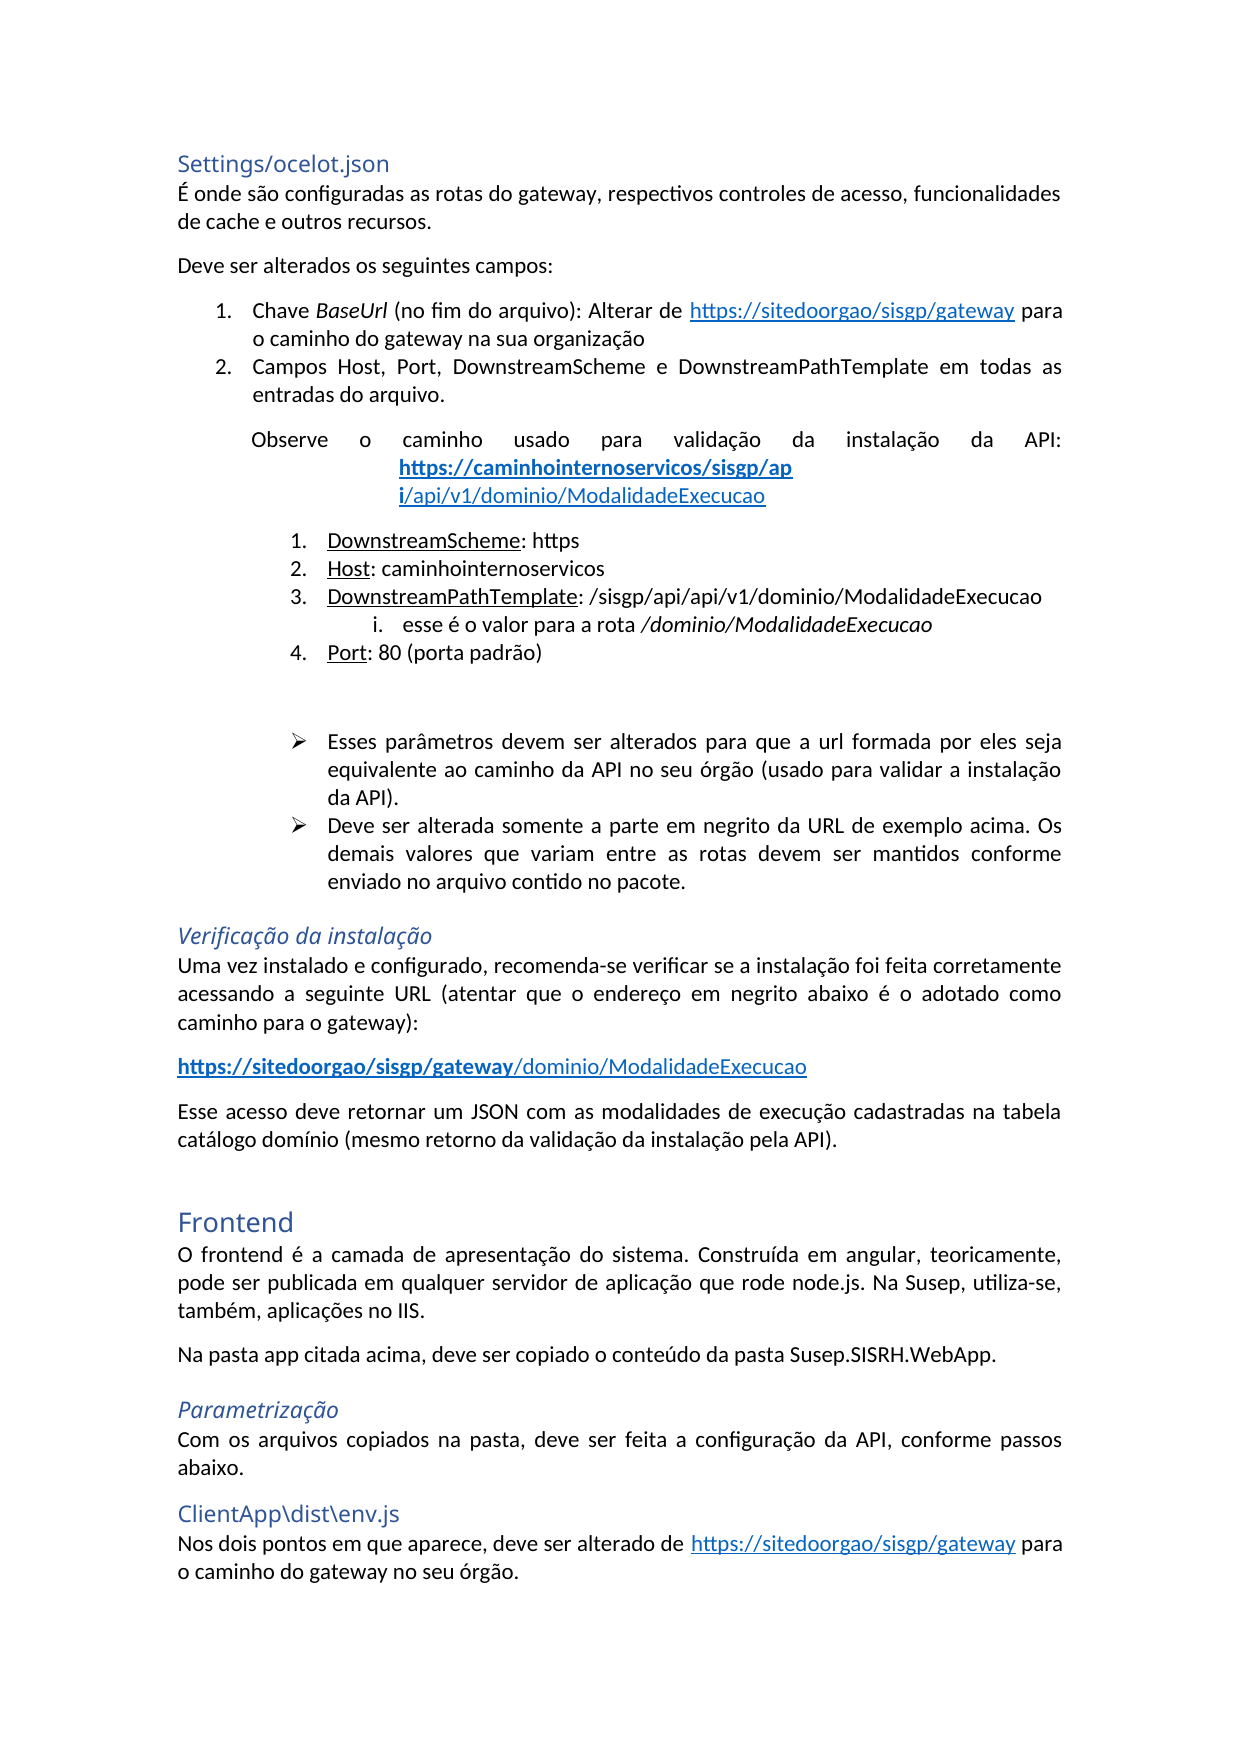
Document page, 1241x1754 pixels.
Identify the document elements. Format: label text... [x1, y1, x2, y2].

list Host: caminhointernoservicos [290, 554, 1063, 582]
text Deve ser alterados os seguintes campos: [177, 252, 1063, 279]
list Chave BaseUrl (no fim do arquivo): Alterar de https://sitedoorgao/sisgp/gateway para o caminho do gateway na sua organização [215, 296, 1063, 352]
text /dominio/ModalidadeExecucao [177, 1052, 1063, 1080]
list Deve ser alterada somente a parte em negrito da URL de exemplo acima. Os demais valores que variam entre as rotas devem ser mantidos conforme enviado no arquivo contido no pacote. [290, 811, 1063, 895]
list DownstreamPathTemplate: /sisgp/api/api/v1/dominio/ModalidadeExecucao [290, 582, 1063, 610]
list Campos Host, Port, DownstreamScheme e DownstreamPathTemplate em todas as entradas do arquivo. [215, 352, 1063, 408]
subtitle Settings/ocelot.json [177, 148, 1063, 179]
subtitle Frontend [177, 1203, 1063, 1240]
list DownstreamScheme: https [290, 526, 1063, 554]
text Na pasta app citada acima, deve ser copiado o conteúdo da pasta Susep.SISRH.WebApp. [177, 1341, 1063, 1369]
subtitle Parametrização [177, 1394, 1063, 1425]
list Port: 80 (porta padrão) [290, 638, 1063, 666]
text Nos dois pontos em que aparece, deve ser alterado de https://sitedoorgao/sisgp/gateway para o caminho do gateway no seu órgão. [177, 1529, 1063, 1585]
list esse é o valor para a rota /dominio/ModalidadeExecucao [383, 610, 1063, 638]
text O frontend é a camada de apresentação do sistema. Construída em angular, teoricamente, pode ser publicada em qualquer servidor de aplicação que rode node.js. Na Susep, utiliza-se, também, aplicações no IIS. [177, 1240, 1063, 1324]
subtitle ClientApp\dist\env.js [177, 1498, 1063, 1529]
subtitle Verificação da instalação [177, 920, 1063, 952]
list Esses parâmetros devem ser alterados para que a url formada por eles seja equivalente ao caminho da API no seu órgão (usado para validar a instalação da API). [290, 727, 1063, 811]
text Com os arquivos copiados na pasta, deve ser feita a configuração da API, conforme passos abaixo. [177, 1425, 1063, 1481]
text É onde são configuradas as rotas do gateway, respectivos controles de acesso, funcionalidades de cache e outros recursos. [177, 179, 1063, 235]
text Esse acesso deve retornar um JSON com as modalidades de execução cadastradas na tabela catálogo domínio (mesmo retorno da validação da instalação pela API). [177, 1097, 1063, 1153]
text Uma vez instalado e configurado, recomenda-se verificar se a instalação foi feita corretamente acessando a seguinte URL (atentar que o endereço em negrito abaixo é o adotado como caminho para o gateway): [177, 952, 1063, 1036]
text Observe o caminho usado para validação da instalação da API: https://caminhointernoservicos/sisgp/api/api/v1/dominio/ModalidadeExecucao [251, 425, 1063, 509]
